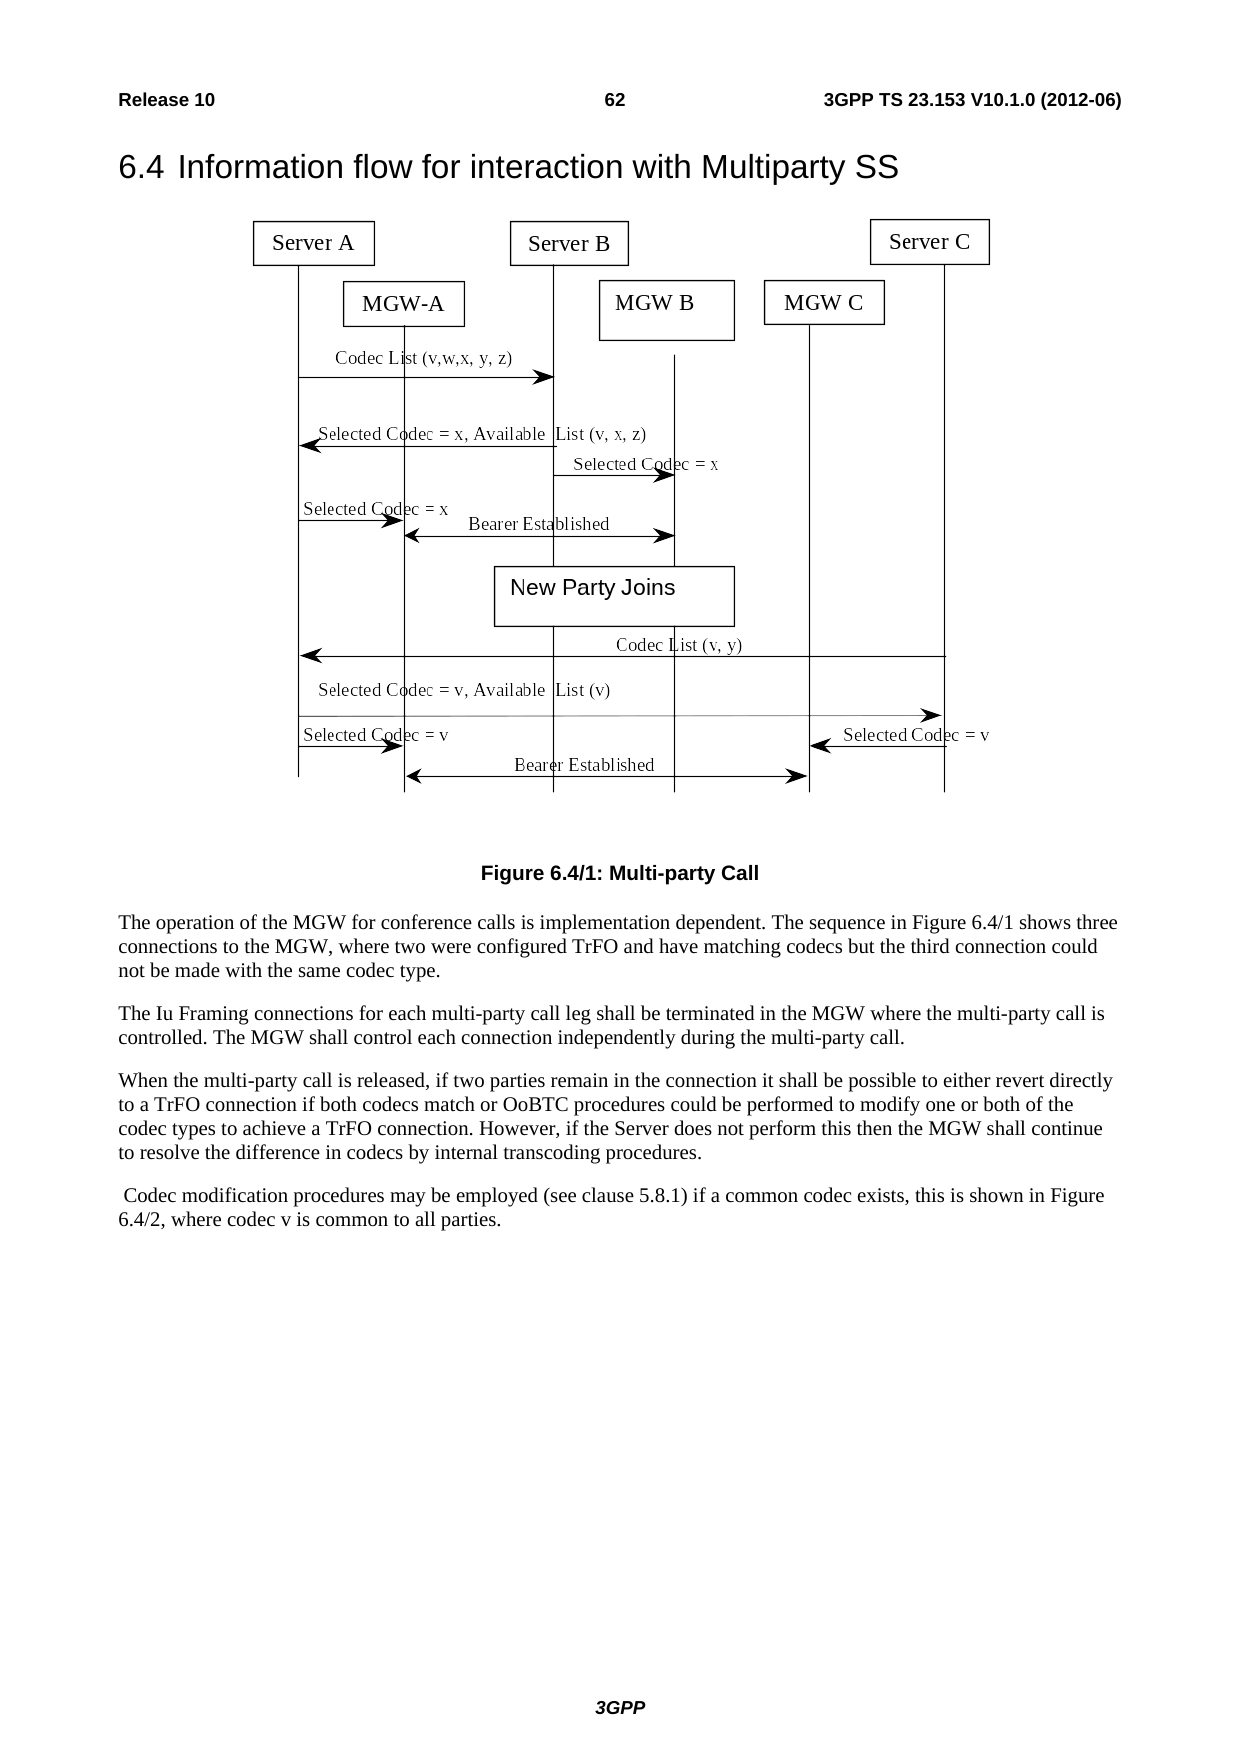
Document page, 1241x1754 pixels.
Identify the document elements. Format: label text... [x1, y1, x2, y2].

text Figure 6.4/1: Multi-party Call [118, 861, 1122, 885]
subtitle 6.4 Information flow for interaction with Multiparty SS [118, 147, 1122, 186]
text Codec modification procedures may be employed (see clause 5.8.1) if a common codec exists, this is shown in Figure 6.4/2, where codec v is common to all parties. [118, 1183, 1122, 1231]
text The Iu Framing connections for each multi-party call leg shall be terminated in the MGW where the multi-party call is controlled. The MGW shall control each connection independently during the multi-party call. [118, 1001, 1122, 1049]
text The operation of the MGW for conference calls is implementation dependent. The sequence in Figure 6.4/1 shows three connections to the MGW, where two were configured TrFO and have matching codecs but the third connection could not be made with the same codec type. [118, 910, 1122, 982]
text When the multi-party call is released, if two parties remain in the connection it shall be possible to either revert directly to a TrFO connection if both codecs match or OoBTC procedures could be performed to modify one or both of the codec types to achieve a TrFO connection. However, if the Server does not perform this then the MGW shall continue to resolve the difference in codecs by internal transcoding procedures. [118, 1068, 1122, 1164]
